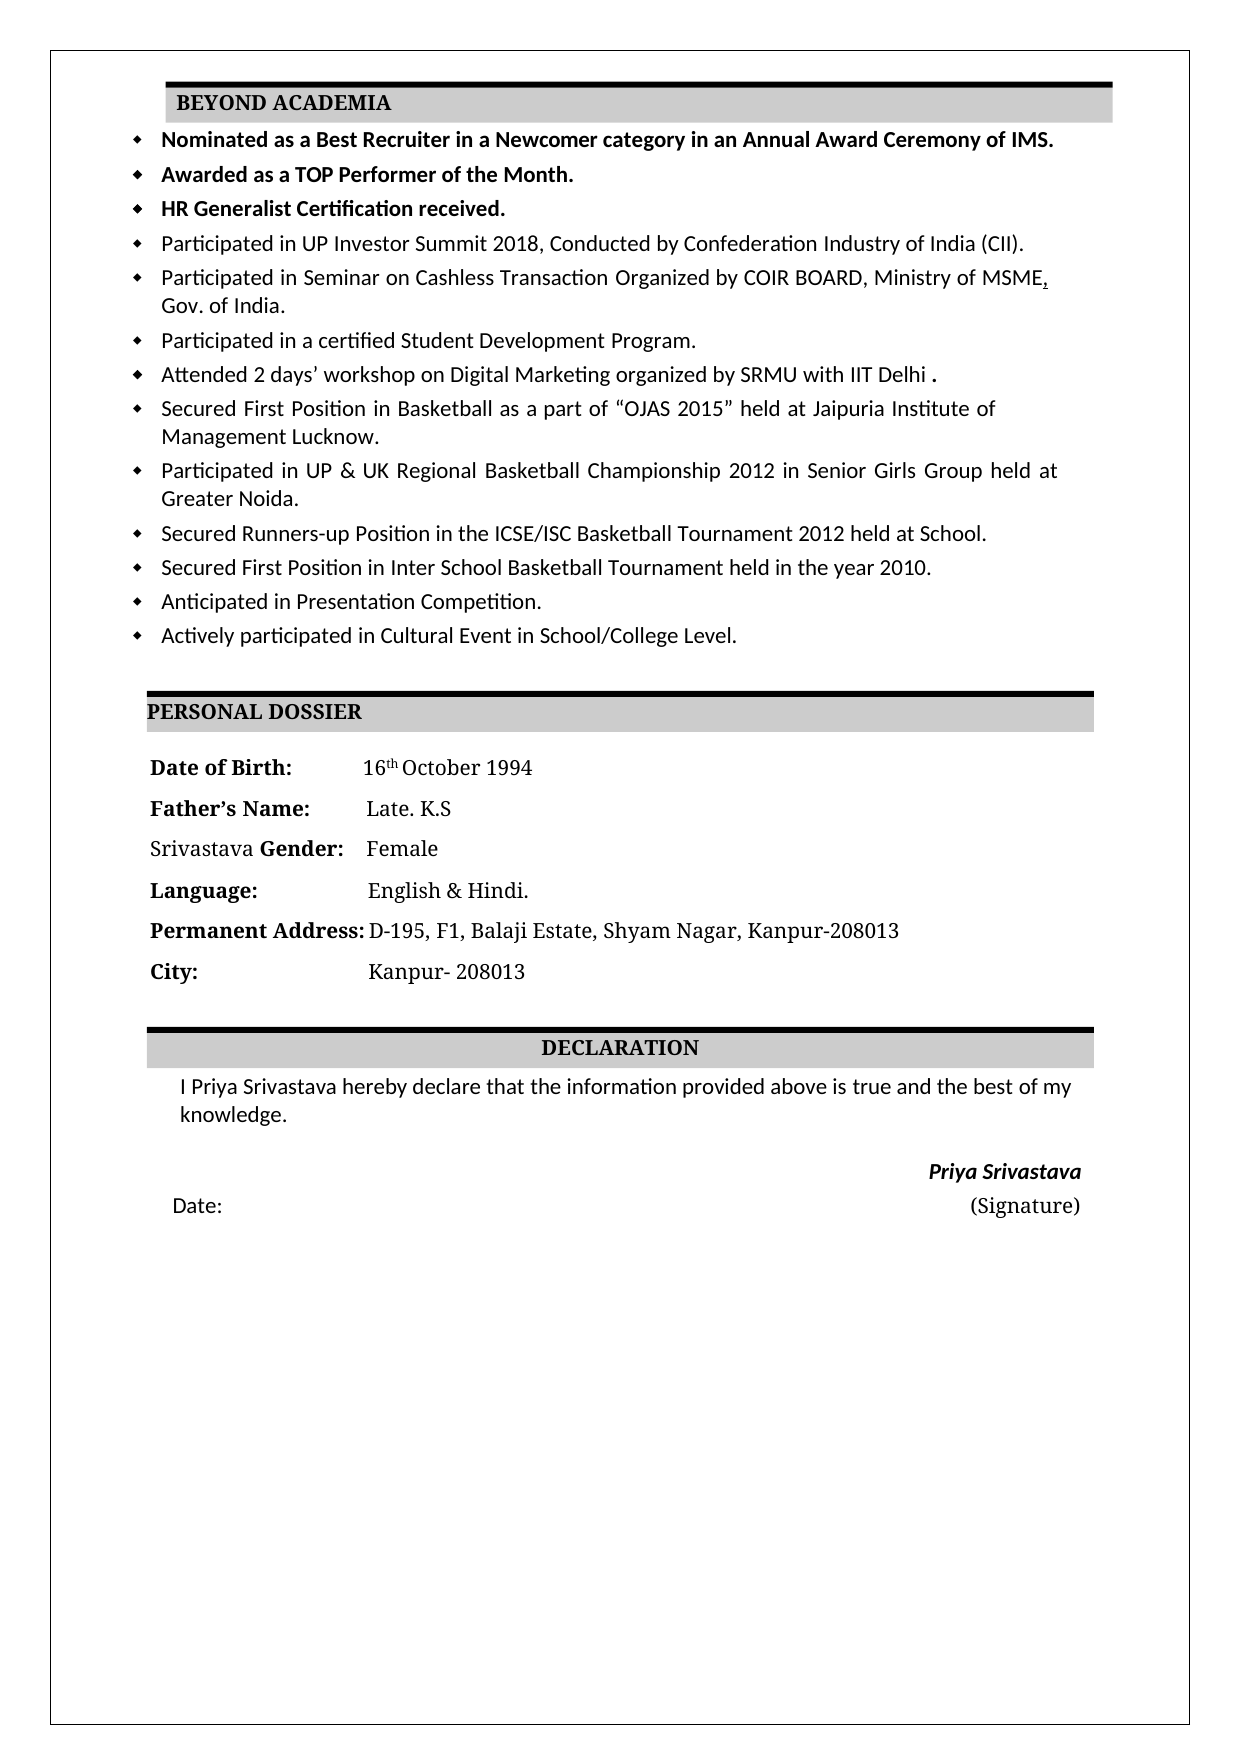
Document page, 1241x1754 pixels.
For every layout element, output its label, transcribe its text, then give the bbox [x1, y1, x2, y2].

list Participated in a certified Student Development Program. [131, 326, 1105, 354]
text City: Kanpur- 208013 [150, 957, 1105, 986]
text I Priya Srivastava hereby declare that the information provided above is true and the best of my knowledge. [180, 1027, 1083, 1128]
list Secured First Position in Basketball as a part of “OJAS 2015” held at Jaipuria Institute of Management Lucknow. [131, 394, 1091, 450]
list Actively participated in Cultural Event in School/College Level. [131, 622, 1105, 650]
text Date: (Signature) [131, 1192, 1080, 1220]
list Participated in Seminar on Cashless Transaction Organized by COIR BOARD, Ministry of MSME, Gov. of India. [131, 263, 1091, 319]
list Participated in UP Investor Summit 2018, Conducted by Confederation Industry of India (CII). [131, 229, 1105, 257]
text Date of Birth: 16th October 1994 Father’s Name: Late. K.S Srivastava Gender: Female [150, 696, 548, 863]
list HR Generalist Certification received. [131, 194, 1105, 222]
subtitle Anticipated in Presentation Competition. [131, 587, 1105, 615]
text Language: English & Hindi. [150, 876, 1105, 904]
list Participated in UP & UK Regional Basketball Championship 2012 in Senior Girls Group held at Greater Noida. [131, 457, 1090, 513]
list Awarded as a TOP Performer of the Month. [131, 160, 1105, 188]
list Secured First Position in Inter School Basketball Tournament held in the year 2010. [131, 553, 1105, 581]
list Secured Runners-up Position in the ICSE/ISC Basketball Tournament 2012 held at School. [131, 519, 1105, 547]
list Attended 2 days’ workshop on Digital Marketing organized by SRMU with IIT Delhi . [131, 360, 1105, 388]
subtitle Nominated as a Best Recruiter in a Newcomer category in an Annual Award Ceremony of IMS. [131, 125, 1105, 153]
text Permanent Address: D-195, F1, Balaji Estate, Shyam Nagar, Kanpur-208013 [150, 917, 1105, 945]
text Priya Srivastava [131, 1157, 1082, 1185]
